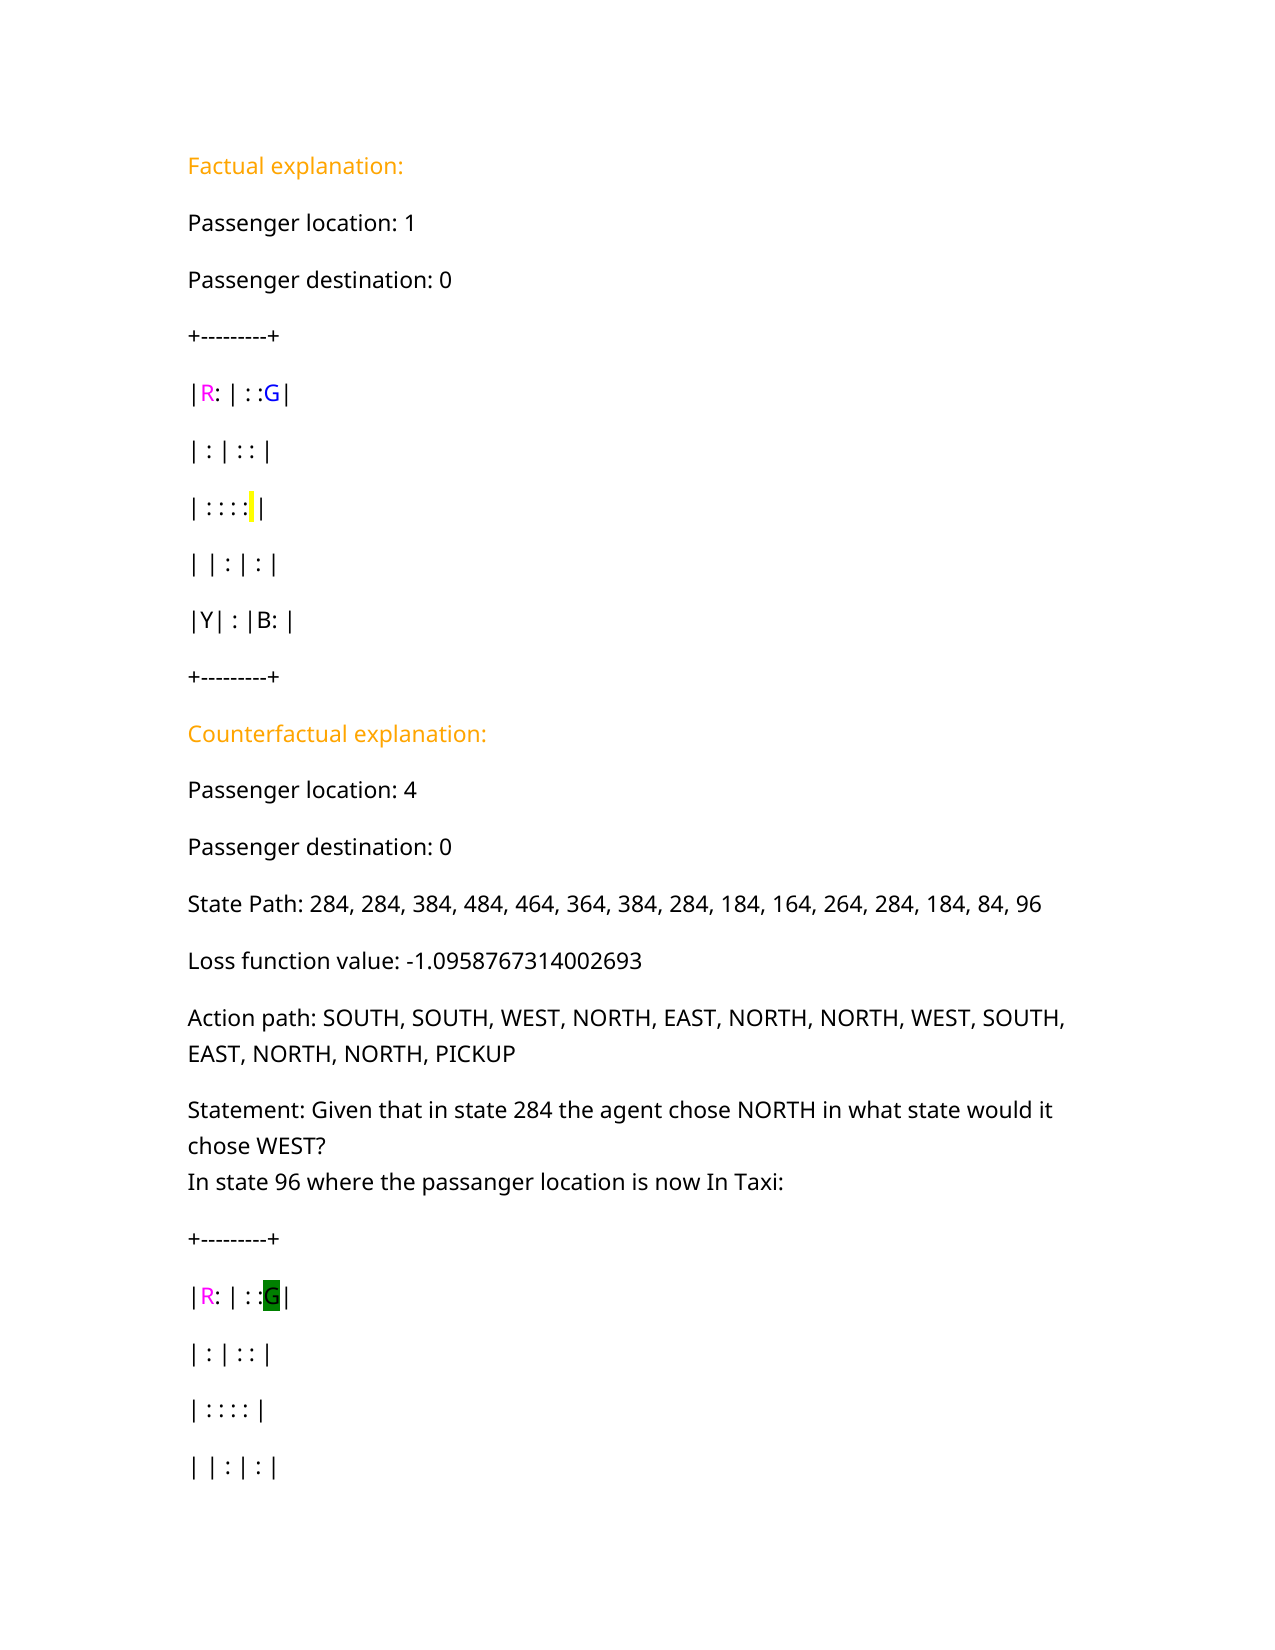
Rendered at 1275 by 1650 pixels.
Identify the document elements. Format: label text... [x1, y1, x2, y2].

text | | : | : | [187, 1450, 1087, 1481]
text +---------+ [187, 661, 1087, 692]
text |R: | : :G| [187, 377, 1087, 408]
text | : | : : | [187, 434, 1087, 465]
text | : : : : | [254, 491, 1087, 522]
text |R: | : :G| [280, 1280, 1087, 1311]
text Factual explanation: [187, 150, 1087, 181]
text |R: | : :G| [187, 1280, 263, 1311]
text | | : | : | [187, 547, 1087, 579]
text Passenger destination: 0 [187, 263, 1087, 295]
text +---------+ [187, 1223, 1087, 1254]
text Passenger location: 4 [187, 774, 1087, 806]
text | : : : : | [187, 491, 249, 522]
text State Path: 284, 284, 384, 484, 464, 364, 384, 284, 184, 164, 264, 284, 184, 84, 96 [187, 888, 1087, 919]
text Passenger destination: 0 [187, 831, 1087, 862]
text | : : : : | [187, 1393, 1087, 1424]
text Action path: SOUTH, SOUTH, WEST, NORTH, EAST, NORTH, NORTH, WEST, SOUTH, EAST, NORTH, NORTH, PICKUP [187, 1002, 1087, 1069]
text |Y| : |B: | [187, 604, 1087, 635]
text Loss function value: -1.0958767314002693 [187, 945, 1087, 976]
text Passenger location: 1 [187, 207, 1087, 238]
text Statement: Given that in state 284 the agent chose NORTH in what state would it chose WEST? In state 96 where the passanger location is now In Taxi: [187, 1094, 1087, 1197]
text Counterfactual explanation: [187, 718, 1087, 749]
text | : | : : | [187, 1336, 1087, 1368]
text +---------+ [187, 320, 1087, 352]
